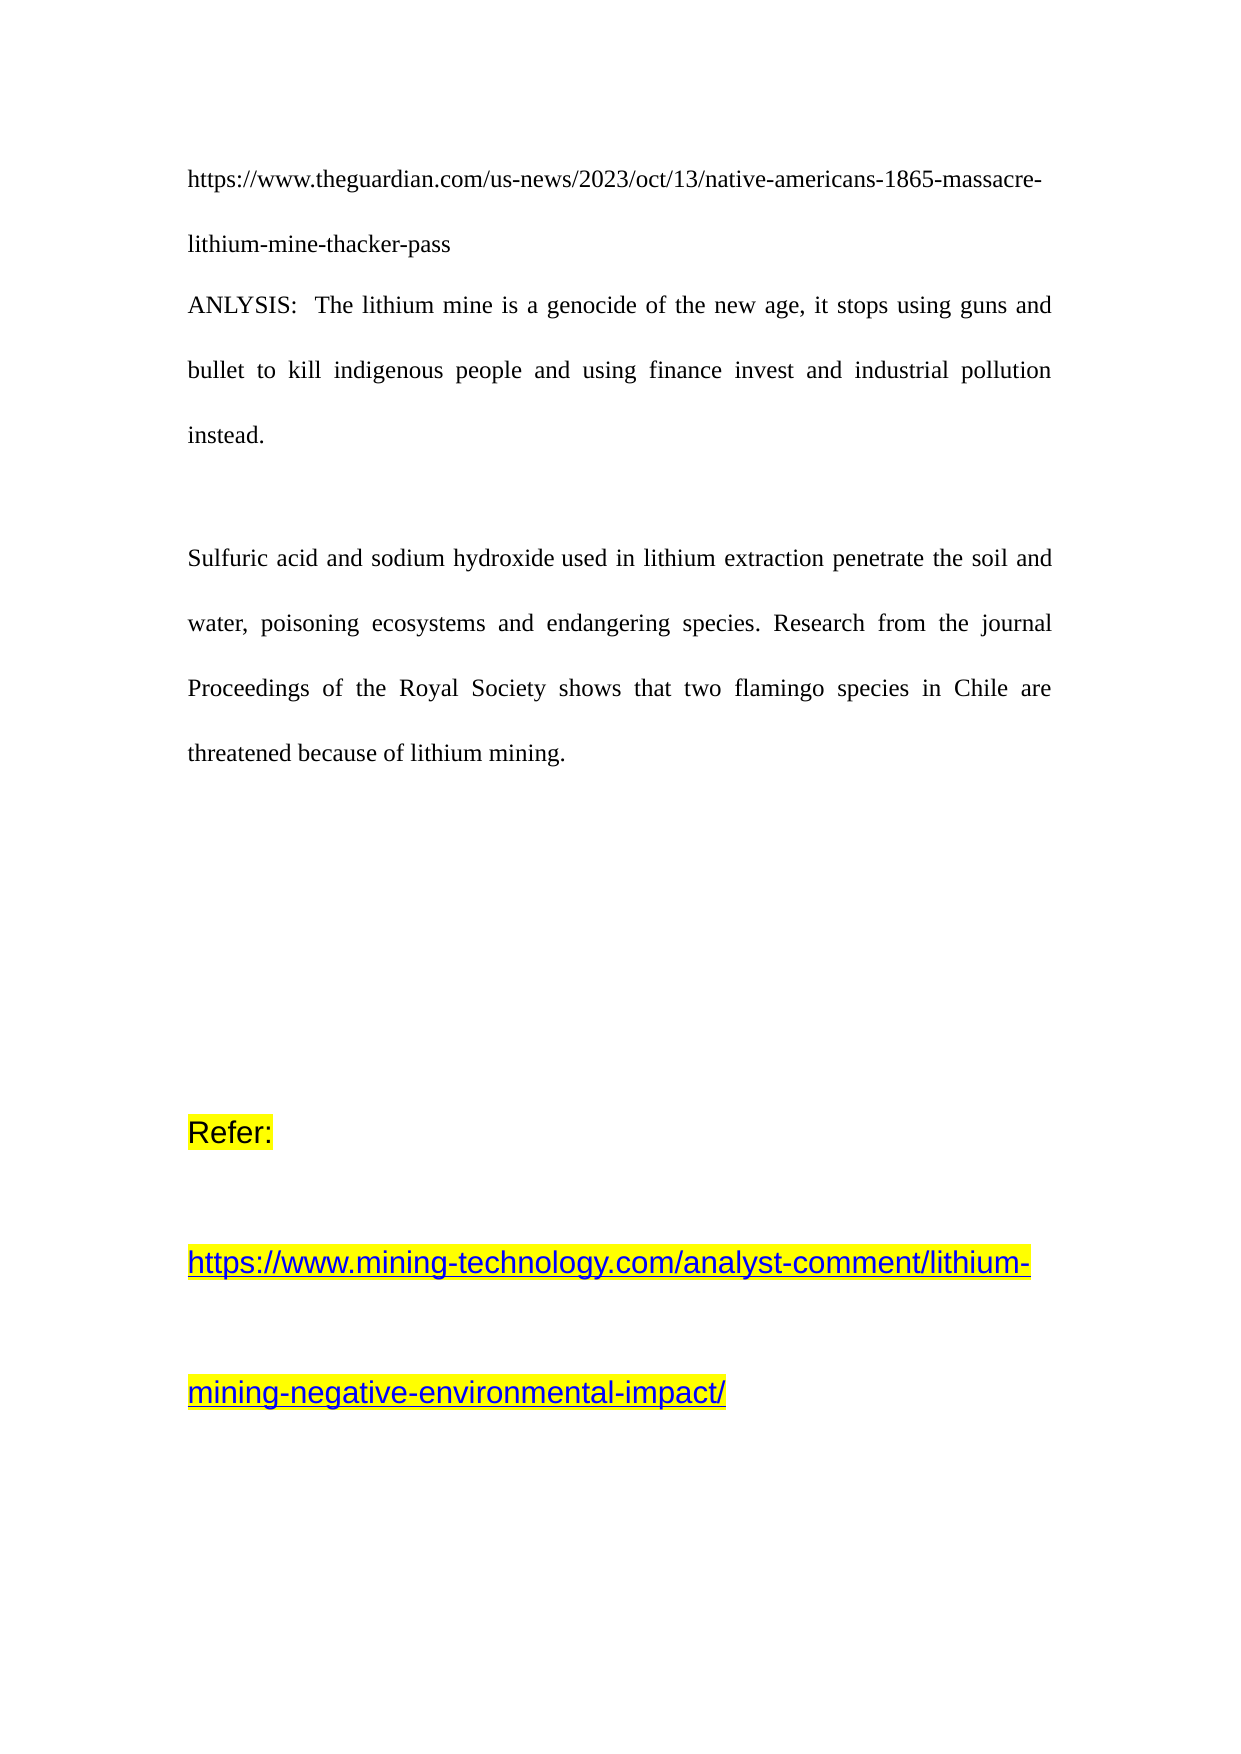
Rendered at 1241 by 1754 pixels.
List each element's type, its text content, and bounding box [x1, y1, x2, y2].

text https://www.theguardian.com/us-news/2023/oct/13/native-americans-1865-massacre-lithium-mine-thacker-pass [187, 162, 1053, 259]
text ANLYSIS: The lithium mine is a genocide of the new age, it stops using guns and bullet to kill indigenous people and using finance invest and industrial pollution instead. [187, 288, 1053, 451]
text Sulfuric acid and sodium hydroxide used in lithium extraction penetrate the soil and water, poisoning ecosystems and endangering species. Research from the journal Proceedings of the Royal Society shows that two flamingo species in Chile are threatened because of lithium mining. [187, 541, 1053, 768]
text Refer: https://www.mining-technology.com/analyst-comment/lithium-mining-negative-environmental-impact/ [187, 1100, 1053, 1425]
